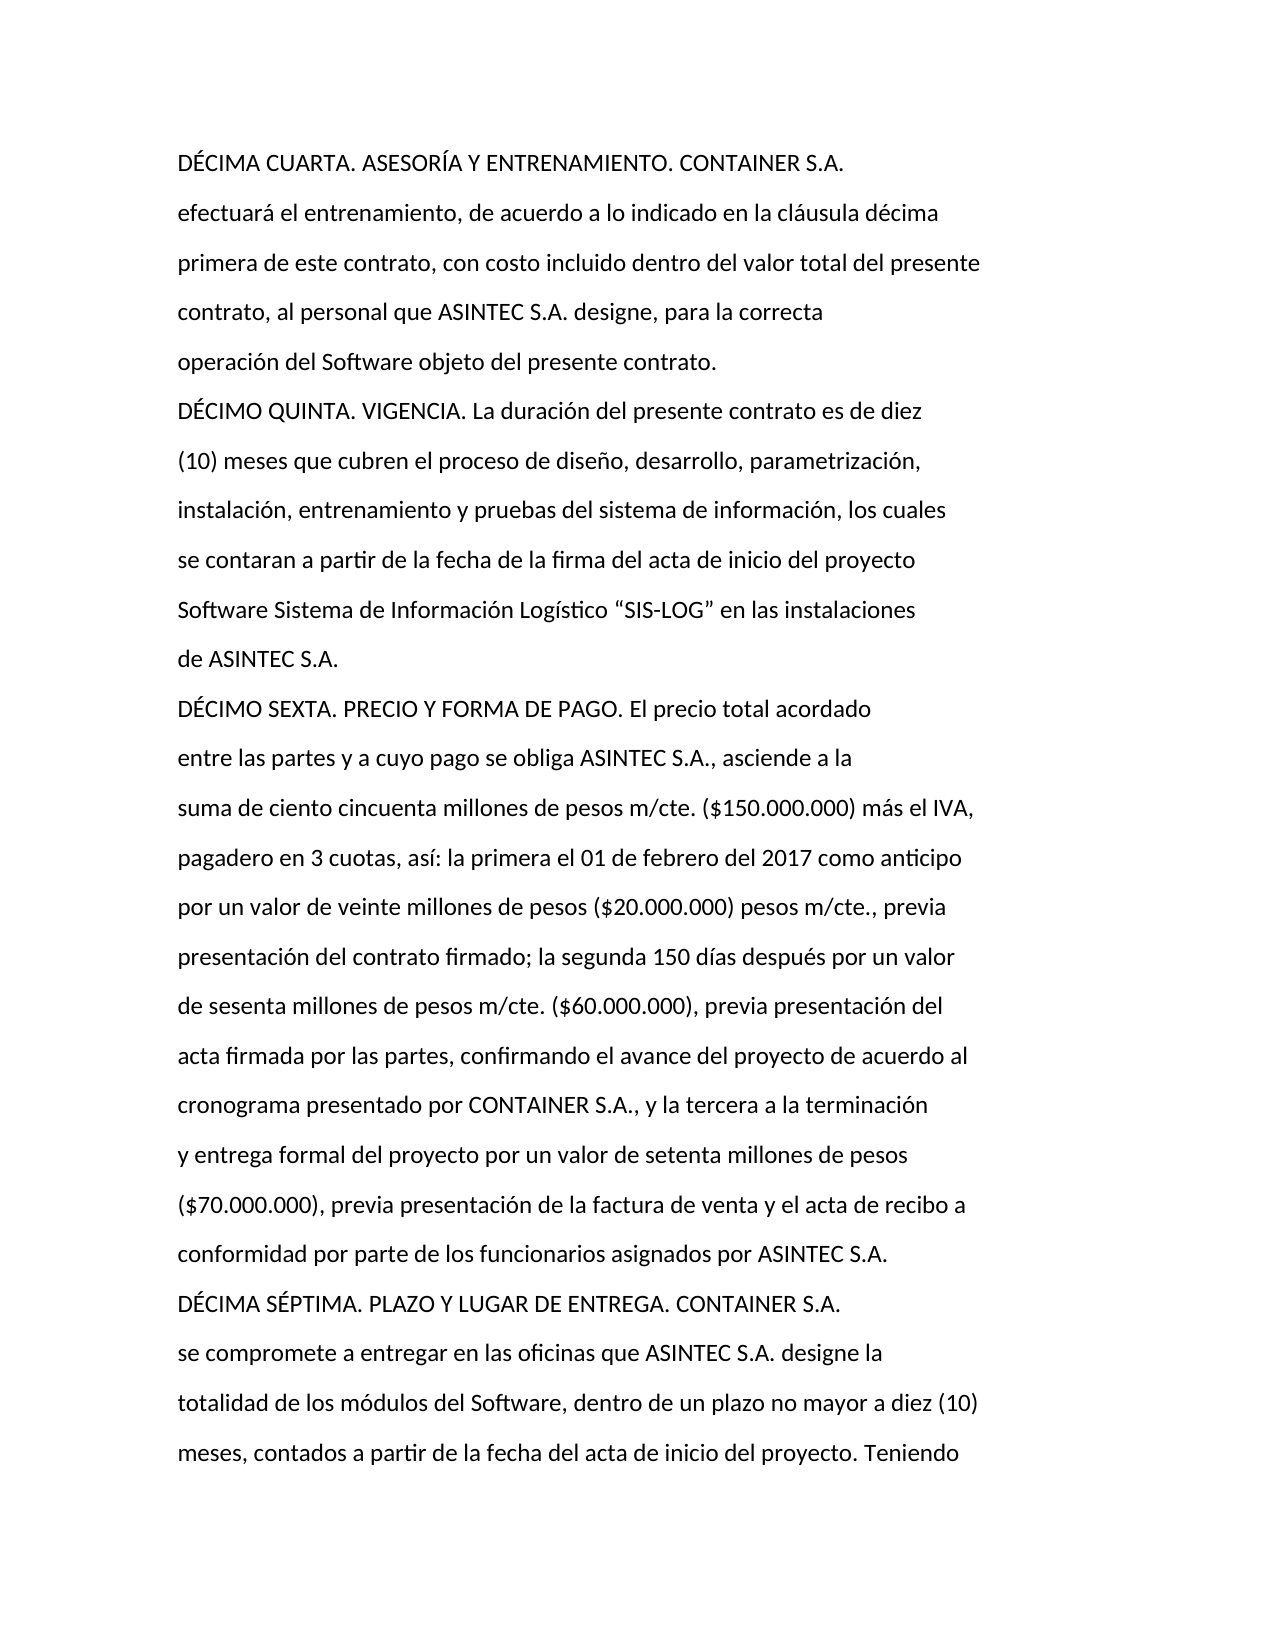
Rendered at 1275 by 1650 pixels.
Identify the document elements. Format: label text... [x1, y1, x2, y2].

text se compromete a entregar en las oficinas que ASINTEC S.A. designe la [177, 1338, 1098, 1368]
text meses, contados a partir de la fecha del acta de inicio del proyecto. Teniendo [177, 1437, 1098, 1467]
text entre las partes y a cuyo pago se obliga ASINTEC S.A., asciende a la [177, 743, 1098, 773]
text DÉCIMA SÉPTIMA. PLAZO Y LUGAR DE ENTREGA. CONTAINER S.A. [177, 1288, 1098, 1318]
text suma de ciento cincuenta millones de pesos m/cte. ($150.000.000) más el IVA, [177, 792, 1098, 823]
text y entrega formal del proyecto por un valor de setenta millones de pesos [177, 1139, 1098, 1170]
text presentación del contrato firmado; la segunda 150 días después por un valor [177, 941, 1098, 971]
text pagadero en 3 cuotas, así: la primera el 01 de febrero del 2017 como anticipo [177, 842, 1098, 872]
text DÉCIMO SEXTA. PRECIO Y FORMA DE PAGO. El precio total acordado [177, 693, 1098, 723]
text DÉCIMO QUINTA. VIGENCIA. La duración del presente contrato es de diez [177, 396, 1098, 426]
text Software Sistema de Información Logístico “SIS-LOG” en las instalaciones [177, 594, 1098, 624]
text instalación, entrenamiento y pruebas del sistema de información, los cuales [177, 495, 1098, 525]
text se contaran a partir de la fecha de la firma del acta de inicio del proyecto [177, 544, 1098, 575]
text totalidad de los módulos del Software, dentro de un plazo no mayor a diez (10) [177, 1387, 1098, 1418]
text contrato, al personal que ASINTEC S.A. designe, para la correcta [177, 296, 1098, 327]
text primera de este contrato, con costo incluido dentro del valor total del presente [177, 247, 1098, 277]
text efectuará el entrenamiento, de acuerdo a lo indicado en la cláusula décima [177, 197, 1098, 228]
text por un valor de veinte millones de pesos ($20.000.000) pesos m/cte., previa [177, 891, 1098, 922]
text (10) meses que cubren el proceso de diseño, desarrollo, parametrización, [177, 445, 1098, 476]
text cronograma presentado por CONTAINER S.A., y la tercera a la terminación [177, 1090, 1098, 1120]
text acta firmada por las partes, confirmando el avance del proyecto de acuerdo al [177, 1040, 1098, 1071]
text de ASINTEC S.A. [177, 643, 1098, 674]
text conformidad por parte de los funcionarios asignados por ASINTEC S.A. [177, 1238, 1098, 1269]
text de sesenta millones de pesos m/cte. ($60.000.000), previa presentación del [177, 991, 1098, 1021]
text DÉCIMA CUARTA. ASESORÍA Y ENTRENAMIENTO. CONTAINER S.A. [177, 148, 1098, 178]
text operación del Software objeto del presente contrato. [177, 346, 1098, 376]
text ($70.000.000), previa presentación de la factura de venta y el acta de recibo a [177, 1189, 1098, 1219]
